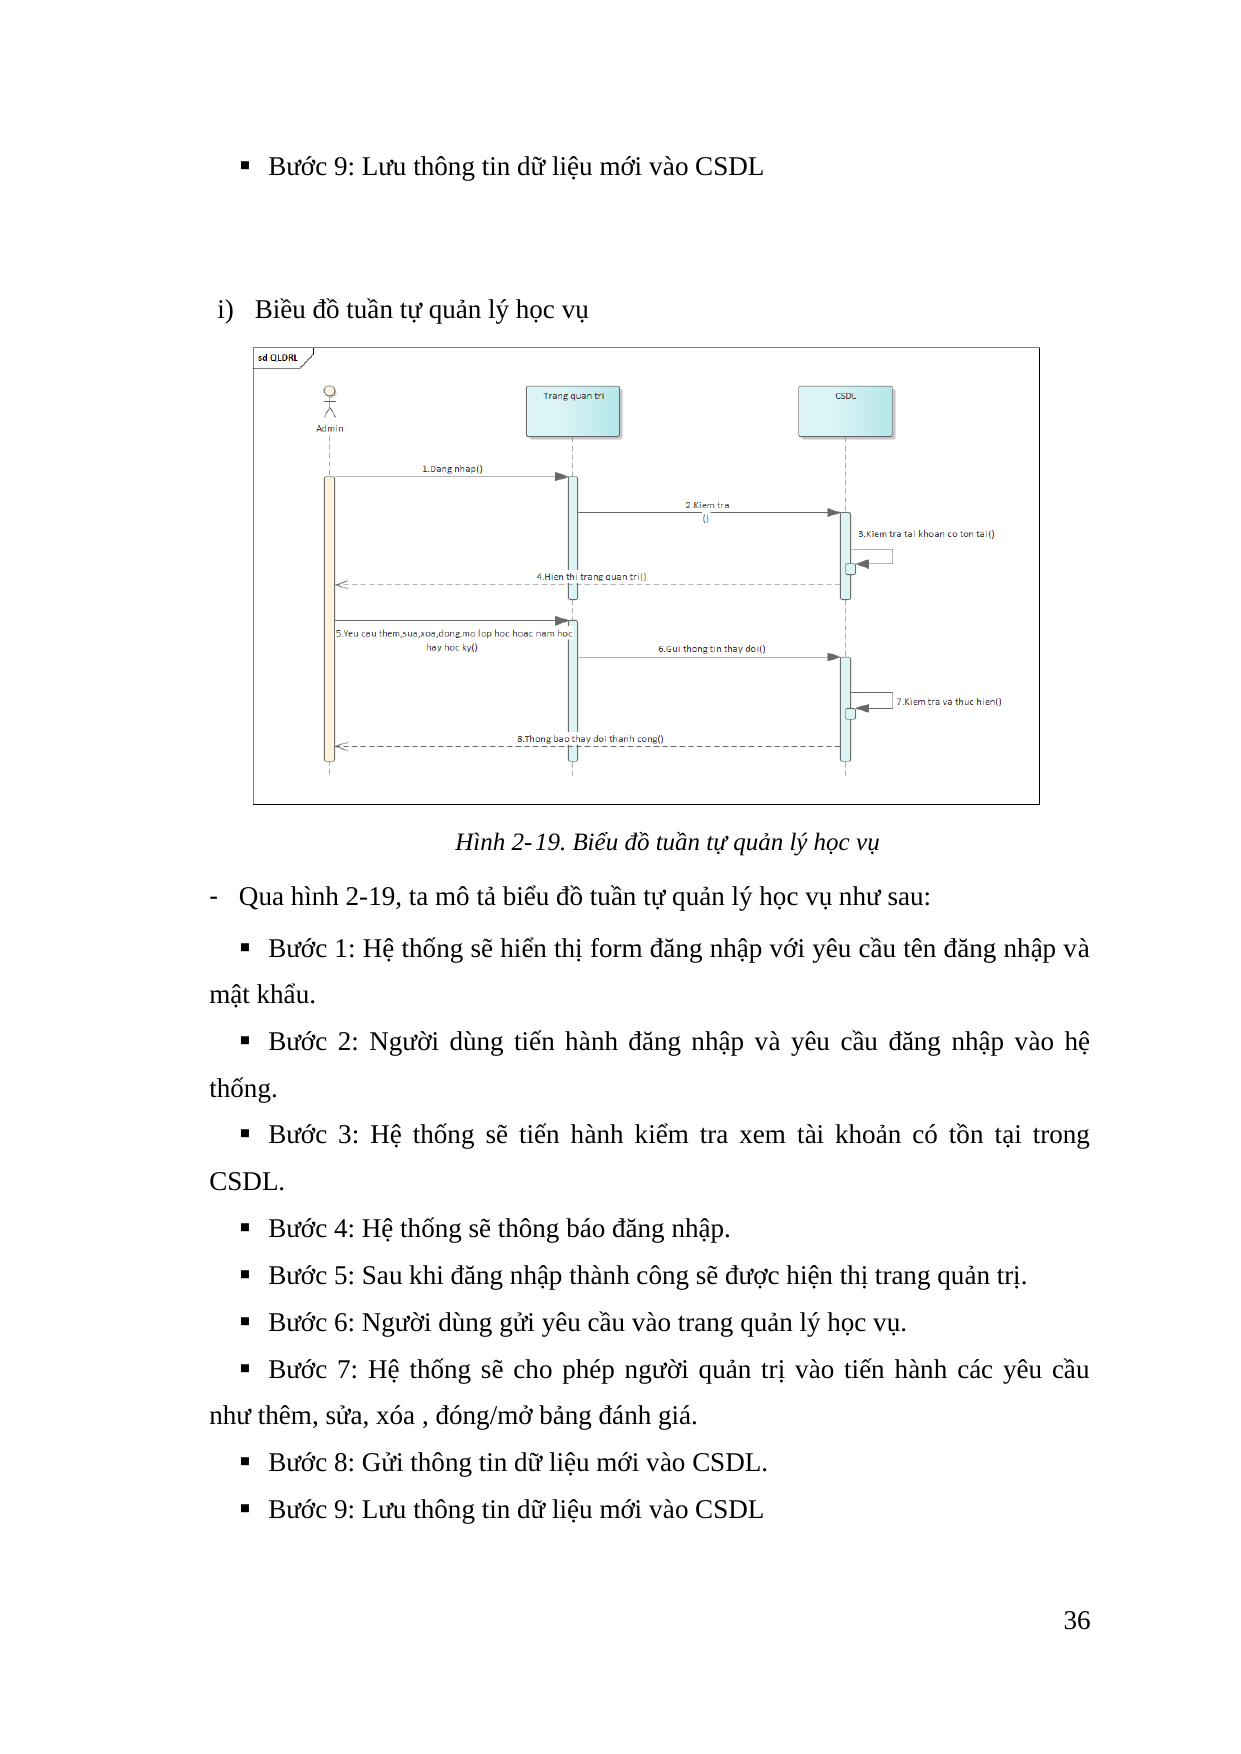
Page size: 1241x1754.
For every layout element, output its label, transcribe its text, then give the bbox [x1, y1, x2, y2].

list Bước 1: Hệ thống sẽ hiển thị form đăng nhập với yêu cầu tên đăng nhập và mật khẩu. [209, 932, 1090, 1010]
list Bước 5: Sau khi đăng nhập thành công sẽ được hiện thị trang quản trị. [209, 1259, 1090, 1290]
list Bước 2: Người dùng tiến hành đăng nhập và yêu cầu đăng nhập vào hệ thống. [209, 1025, 1090, 1103]
list Bước 9: Lưu thông tin dữ liệu mới vào CSDL [209, 150, 1090, 181]
list Biều đồ tuần tự quản lý học vụ [217, 293, 1090, 324]
picture [246, 341, 1045, 810]
list Bước 9: Lưu thông tin dữ liệu mới vào CSDL [209, 1493, 1090, 1524]
list Bước 6: Người dùng gửi yêu cầu vào trang quản lý học vụ. [209, 1306, 1090, 1337]
list Qua hình 2-19, ta mô tả biểu đồ tuần tự quản lý học vụ như sau: [179, 876, 1090, 913]
list Bước 3: Hệ thống sẽ tiến hành kiểm tra xem tài khoản có tồn tại trong CSDL. [209, 1119, 1090, 1197]
list Bước 4: Hệ thống sẽ thông báo đăng nhập. [209, 1212, 1090, 1243]
list Bước 8: Gửi thông tin dữ liệu mới vào CSDL. [209, 1446, 1090, 1477]
list Bước 7: Hệ thống sẽ cho phép người quản trị vào tiến hành các yêu cầu như thêm, sửa, xóa , đóng/mở bảng đánh giá. [209, 1353, 1090, 1431]
